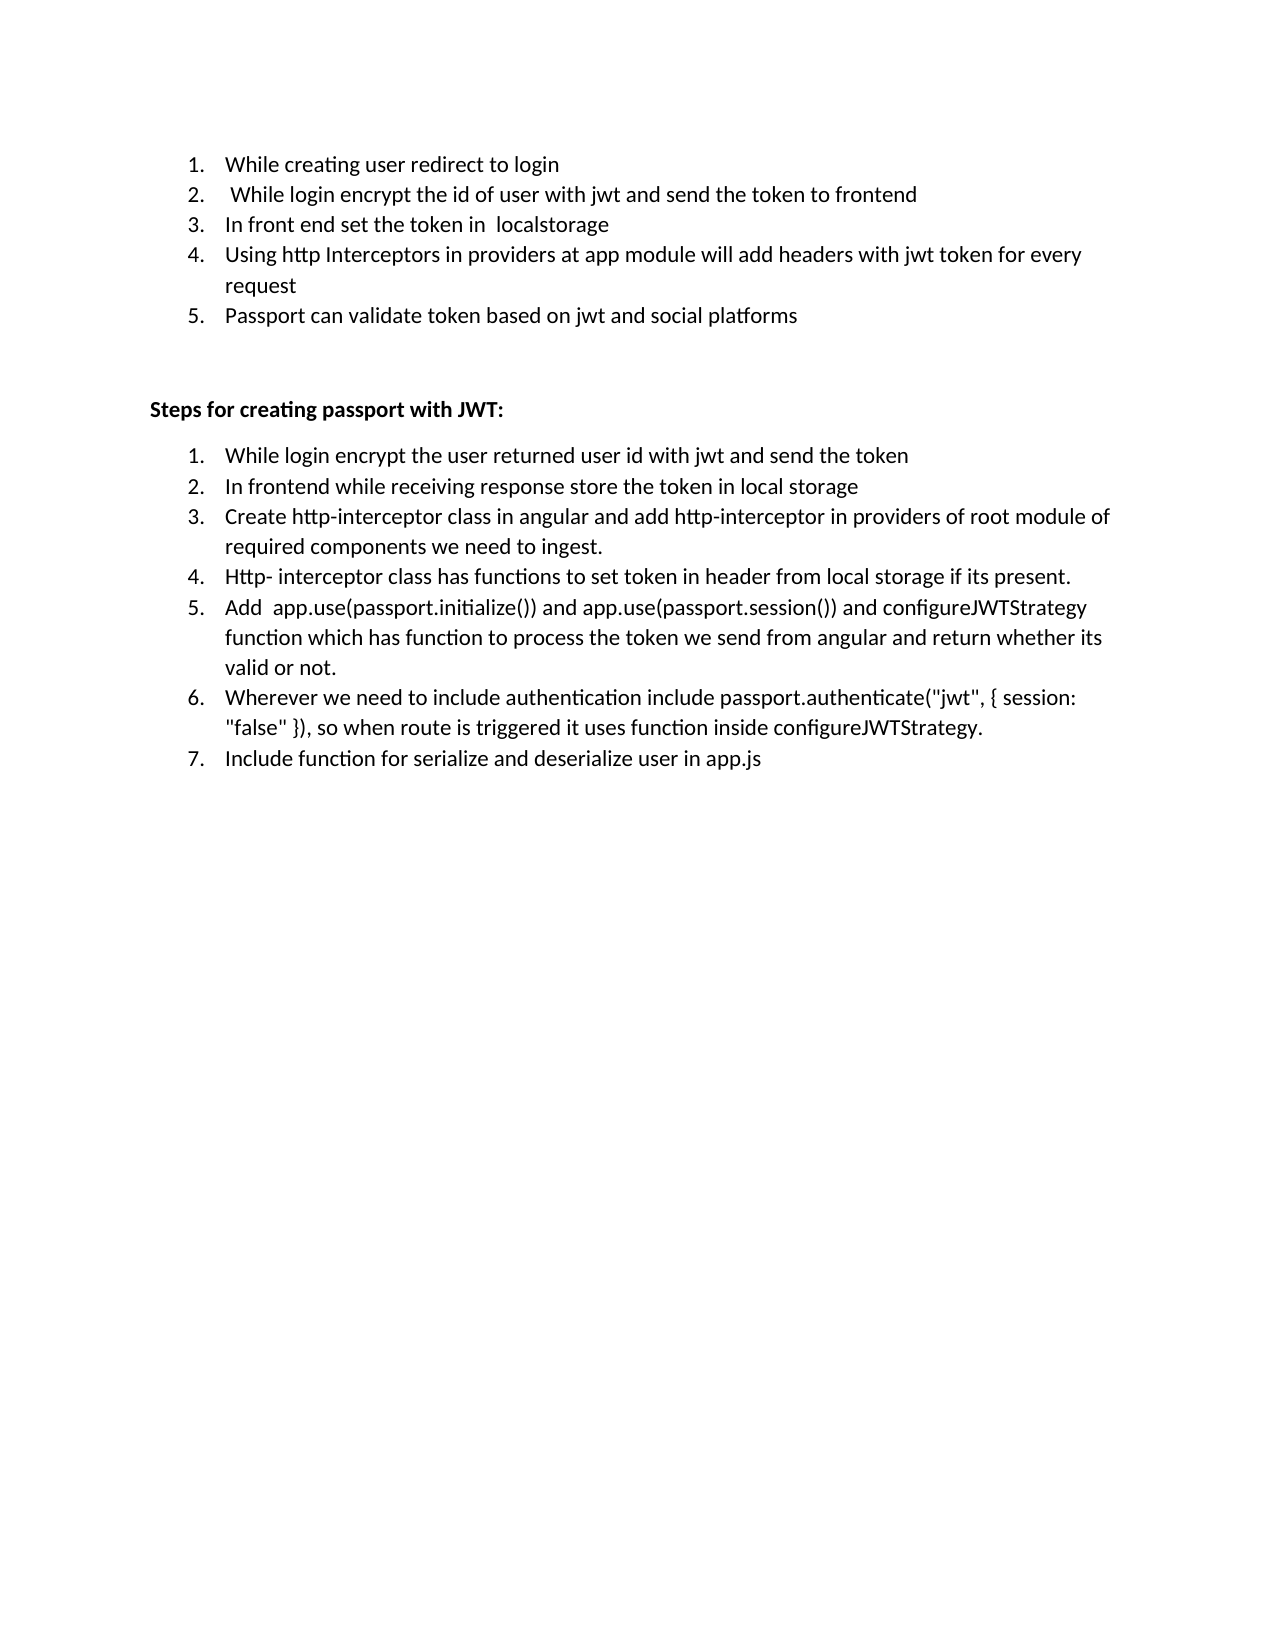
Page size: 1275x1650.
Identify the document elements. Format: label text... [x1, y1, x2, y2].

list While creating user redirect to login [187, 150, 1125, 178]
list Add app.use(passport.initialize()) and app.use(passport.session()) and configureJWTStrategy function which has function to process the token we send from angular and return whether its valid or not. [187, 593, 1125, 681]
list Http- interceptor class has functions to set token in header from local storage if its present. [187, 562, 1125, 591]
list While login encrypt the id of user with jwt and send the token to frontend [187, 180, 1125, 208]
text Steps for creating passport with JWT: [150, 395, 1125, 423]
list Passport can validate token based on jwt and social platforms [187, 301, 1125, 329]
list In frontend while receiving response store the token in local storage [187, 472, 1125, 500]
list Include function for serialize and deserialize user in app.js [187, 744, 1125, 772]
list Create http-interceptor class in angular and add http-interceptor in providers of root module of required components we need to ingest. [187, 502, 1125, 560]
list In front end set the token in localstorage [187, 210, 1125, 238]
list Using http Interceptors in providers at app module will add headers with jwt token for every request [187, 241, 1125, 299]
list Wherever we need to include authentication include passport.authenticate("jwt", { session: "false" }), so when route is triggered it uses function inside configureJWTStrategy. [187, 683, 1125, 742]
list While login encrypt the user returned user id with jwt and send the token [187, 442, 1125, 470]
